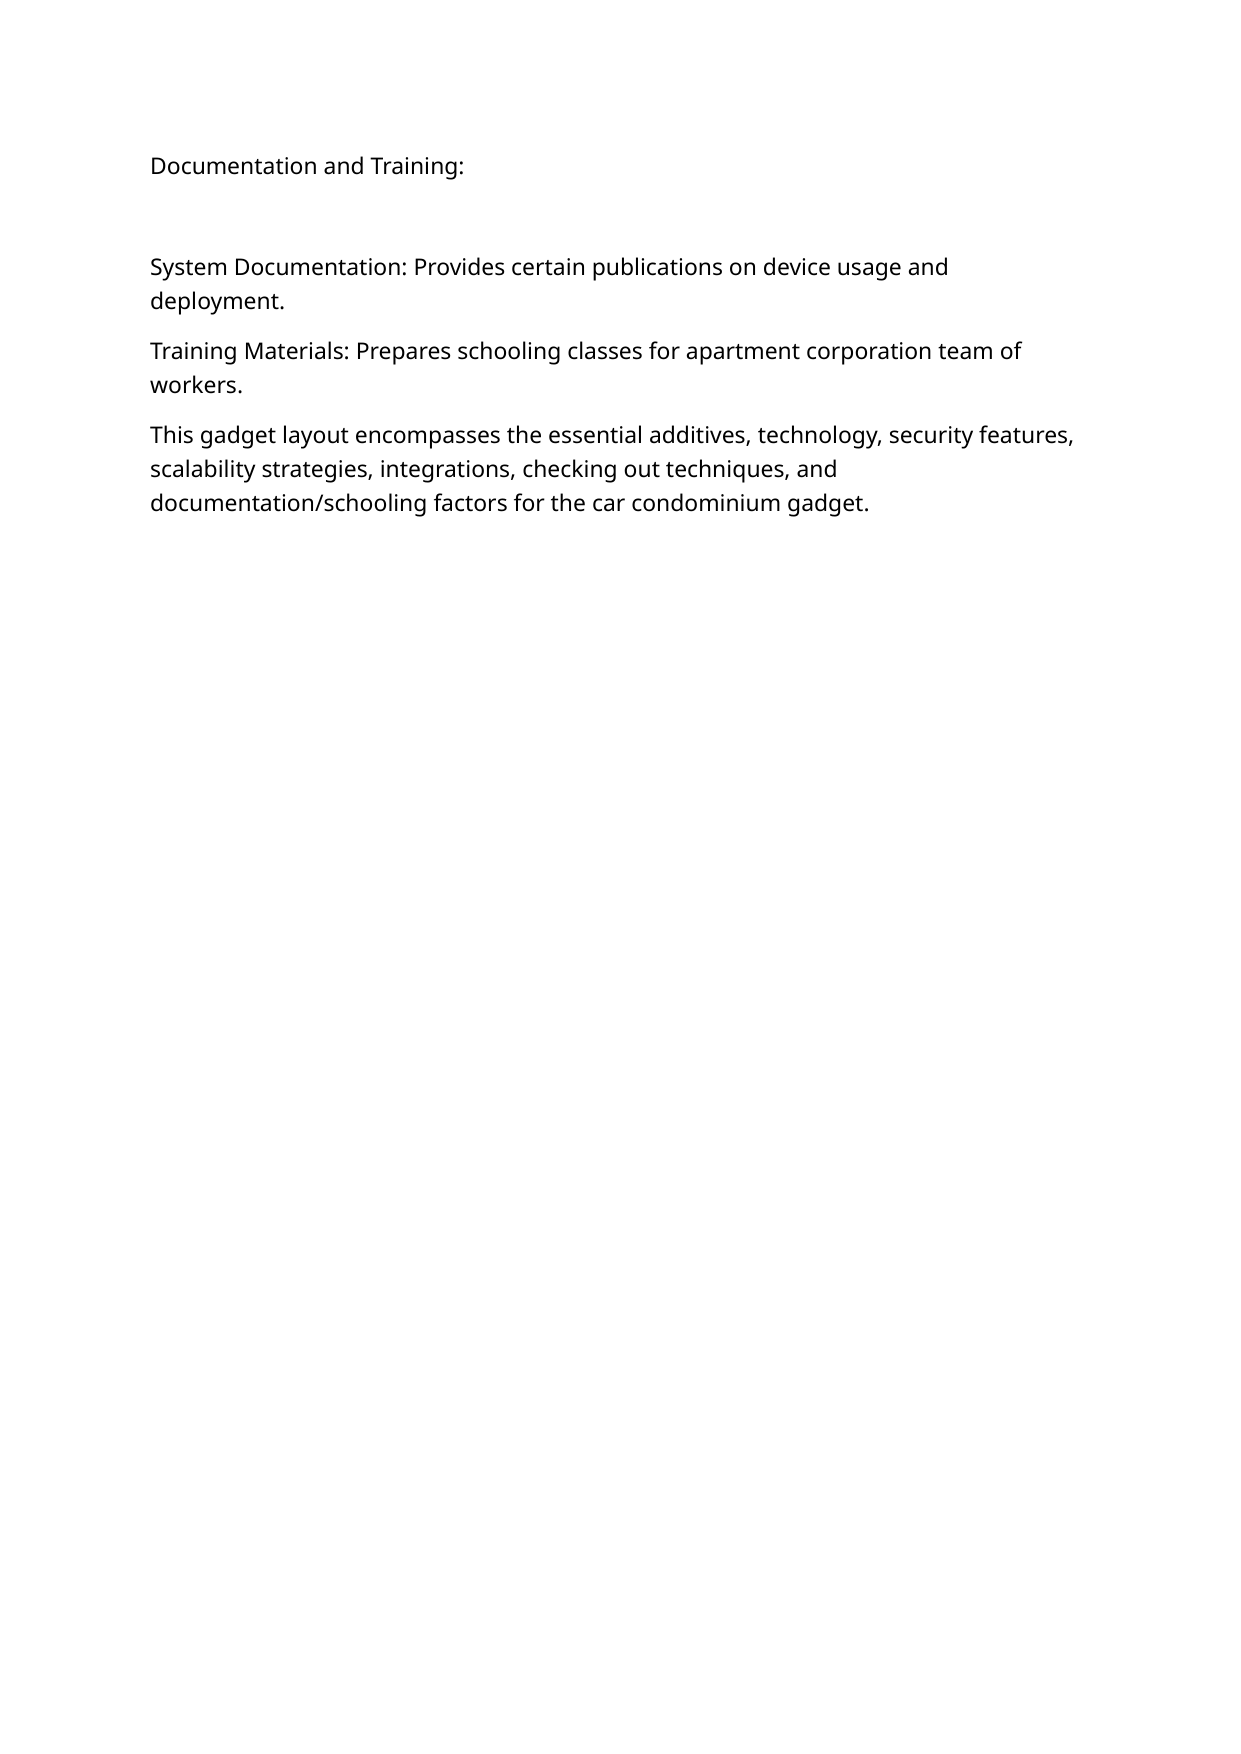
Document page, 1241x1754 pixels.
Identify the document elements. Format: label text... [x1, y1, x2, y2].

text Training Materials: Prepares schooling classes for apartment corporation team of workers. [150, 335, 1090, 400]
text Documentation and Training: [150, 150, 1090, 181]
text This gadget layout encompasses the essential additives, technology, security features, scalability strategies, integrations, checking out techniques, and documentation/schooling factors for the car condominium gadget. [150, 419, 1090, 518]
text System Documentation: Provides certain publications on device usage and deployment. [150, 251, 1090, 316]
